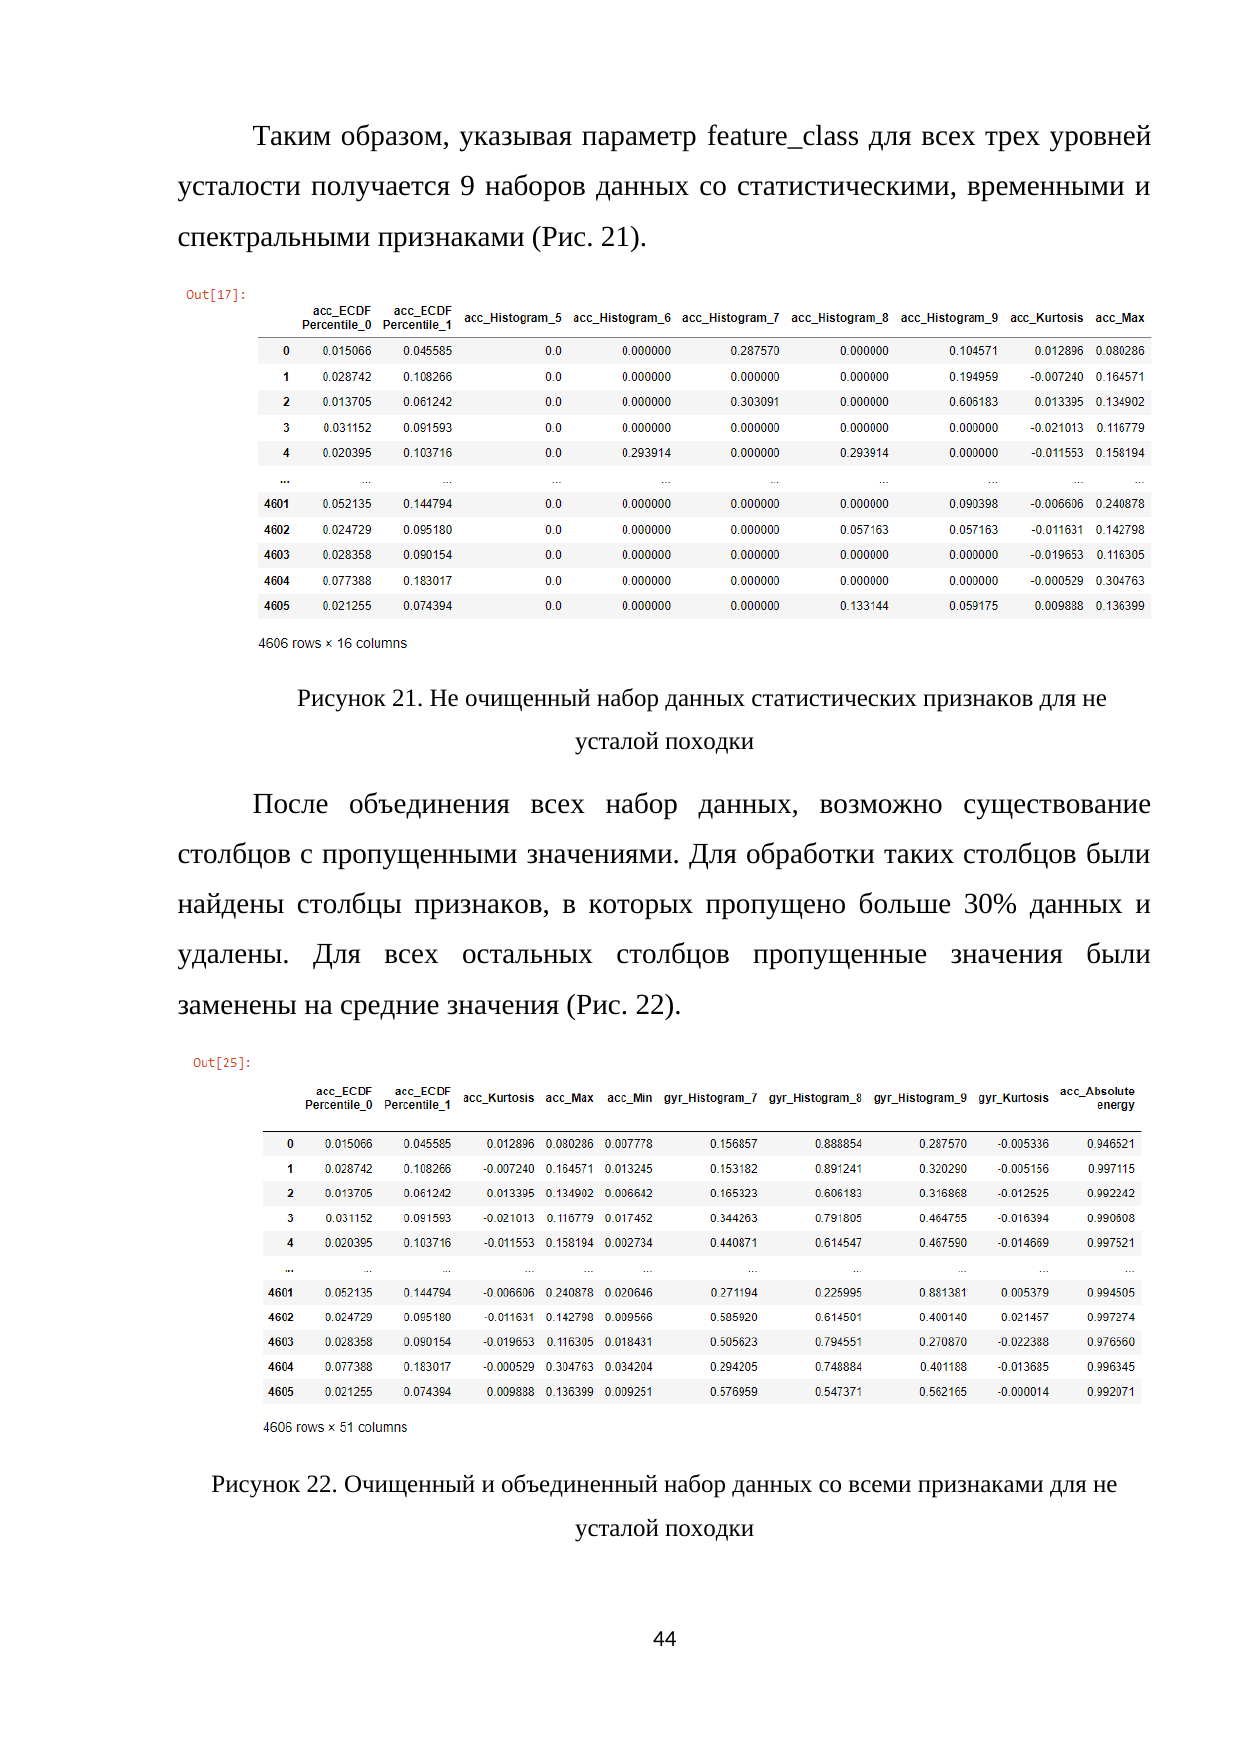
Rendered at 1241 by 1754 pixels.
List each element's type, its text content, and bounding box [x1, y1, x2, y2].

picture [187, 1053, 1142, 1439]
text Рисунок 22. Очищенный и объединенный набор данных со всеми признаками для не усталой походки [177, 1469, 1152, 1541]
text Таким образом, указывая параметр feature_class для всех трех уровней усталости получается 9 наборов данных со статистическими, временными и спектральными признаками (Рис. 21). [177, 118, 1152, 252]
picture [177, 285, 1152, 653]
text Рисунок 21. Не очищенный набор данных статистических признаков для не усталой походки [177, 683, 1152, 755]
text После объединения всех набор данных, возможно существование столбцов с пропущенными значениями. Для обработки таких столбцов были найдены столбцы признаков, в которых пропущено больше 30% данных и удалены. Для всех остальных столбцов пропущенные значения были заменены на средние значения (Рис. 22). [177, 786, 1152, 1021]
